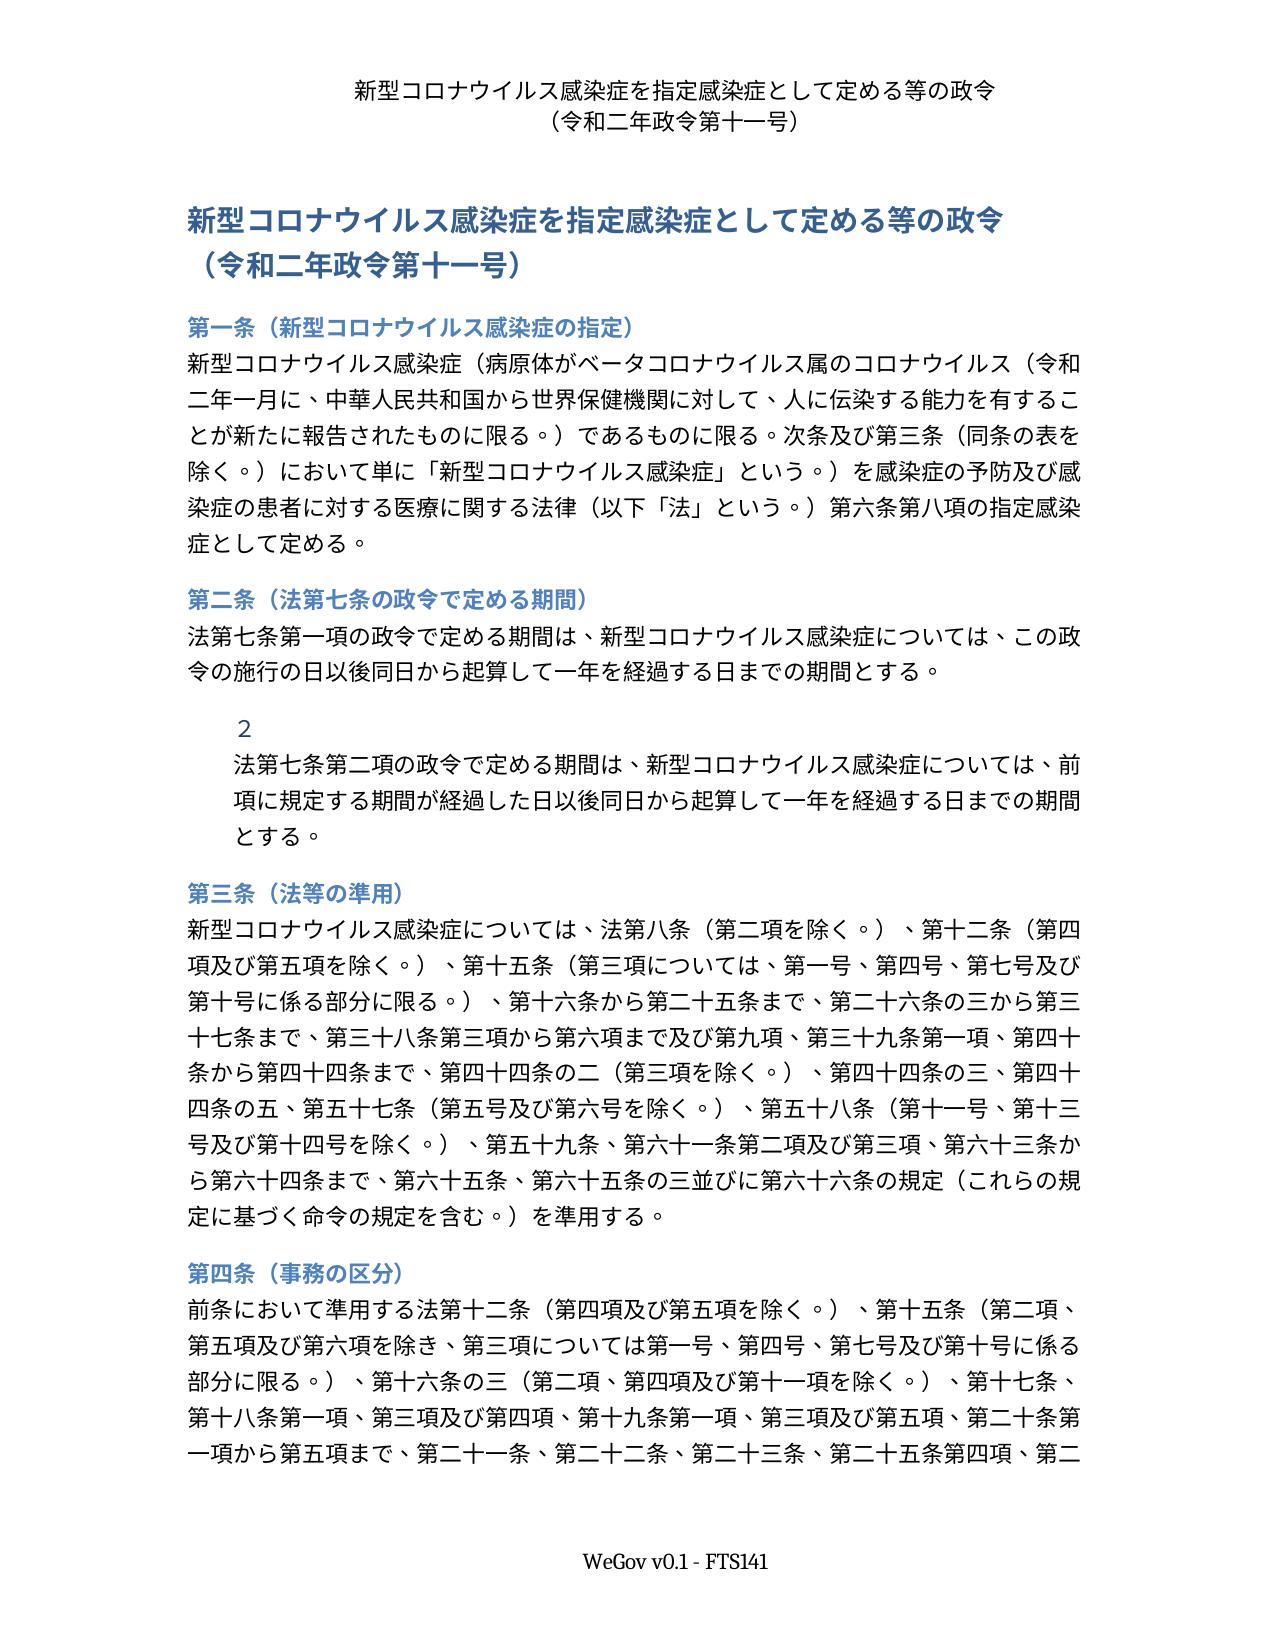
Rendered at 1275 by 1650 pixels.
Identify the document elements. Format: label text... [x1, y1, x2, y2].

text 法第七条第一項の政令で定める期間は、新型コロナウイルス感染症については、この政令の施行の日以後同日から起算して一年を経過する日までの期間とする。 [187, 620, 1087, 688]
text 新型コロナウイルス感染症については、法第八条（第二項を除く。）、第十二条（第四項及び第五項を除く。）、第十五条（第三項については、第一号、第四号、第七号及び第十号に係る部分に限る。）、第十六条から第二十五条まで、第二十六条の三から第三十七条まで、第三十八条第三項から第六項まで及び第九項、第三十九条第一項、第四十条から第四十四条まで、第四十四条の二（第三項を除く。）、第四十四条の三、第四十四条の五、第五十七条（第五号及び第六号を除く。）、第五十八条（第十一号、第十三号及び第十四号を除く。）、第五十九条、第六十一条第二項及び第三項、第六十三条から第六十四条まで、第六十五条、第六十五条の三並びに第六十六条の規定（これらの規定に基づく命令の規定を含む。）を準用する。 [187, 914, 1087, 1232]
subtitle 新型コロナウイルス感染症を指定感染症として定める等の政令 （令和二年政令第十一号） [187, 200, 1087, 285]
subtitle 第四条（事務の区分） [187, 1258, 1087, 1289]
subtitle 第二条（法第七条の政令で定める期間） [187, 584, 1087, 616]
subtitle 第一条（新型コロナウイルス感染症の指定） [187, 312, 1087, 343]
text 新型コロナウイルス感染症（病原体がベータコロナウイルス属のコロナウイルス（令和二年一月に、中華人民共和国から世界保健機関に対して、人に伝染する能力を有することが新たに報告されたものに限る。）であるものに限る。次条及び第三条（同条の表を除く。）において単に「新型コロナウイルス感染症」という。）を感染症の予防及び感染症の患者に対する医療に関する法律（以下「法」という。）第六条第八項の指定感染症として定める。 [187, 348, 1087, 559]
text 法第七条第二項の政令で定める期間は、新型コロナウイルス感染症については、前項に規定する期間が経過した日以後同日から起算して一年を経過する日までの期間とする。 [233, 749, 1087, 852]
subtitle ２ [233, 713, 1087, 744]
subtitle 第三条（法等の準用） [187, 878, 1087, 909]
